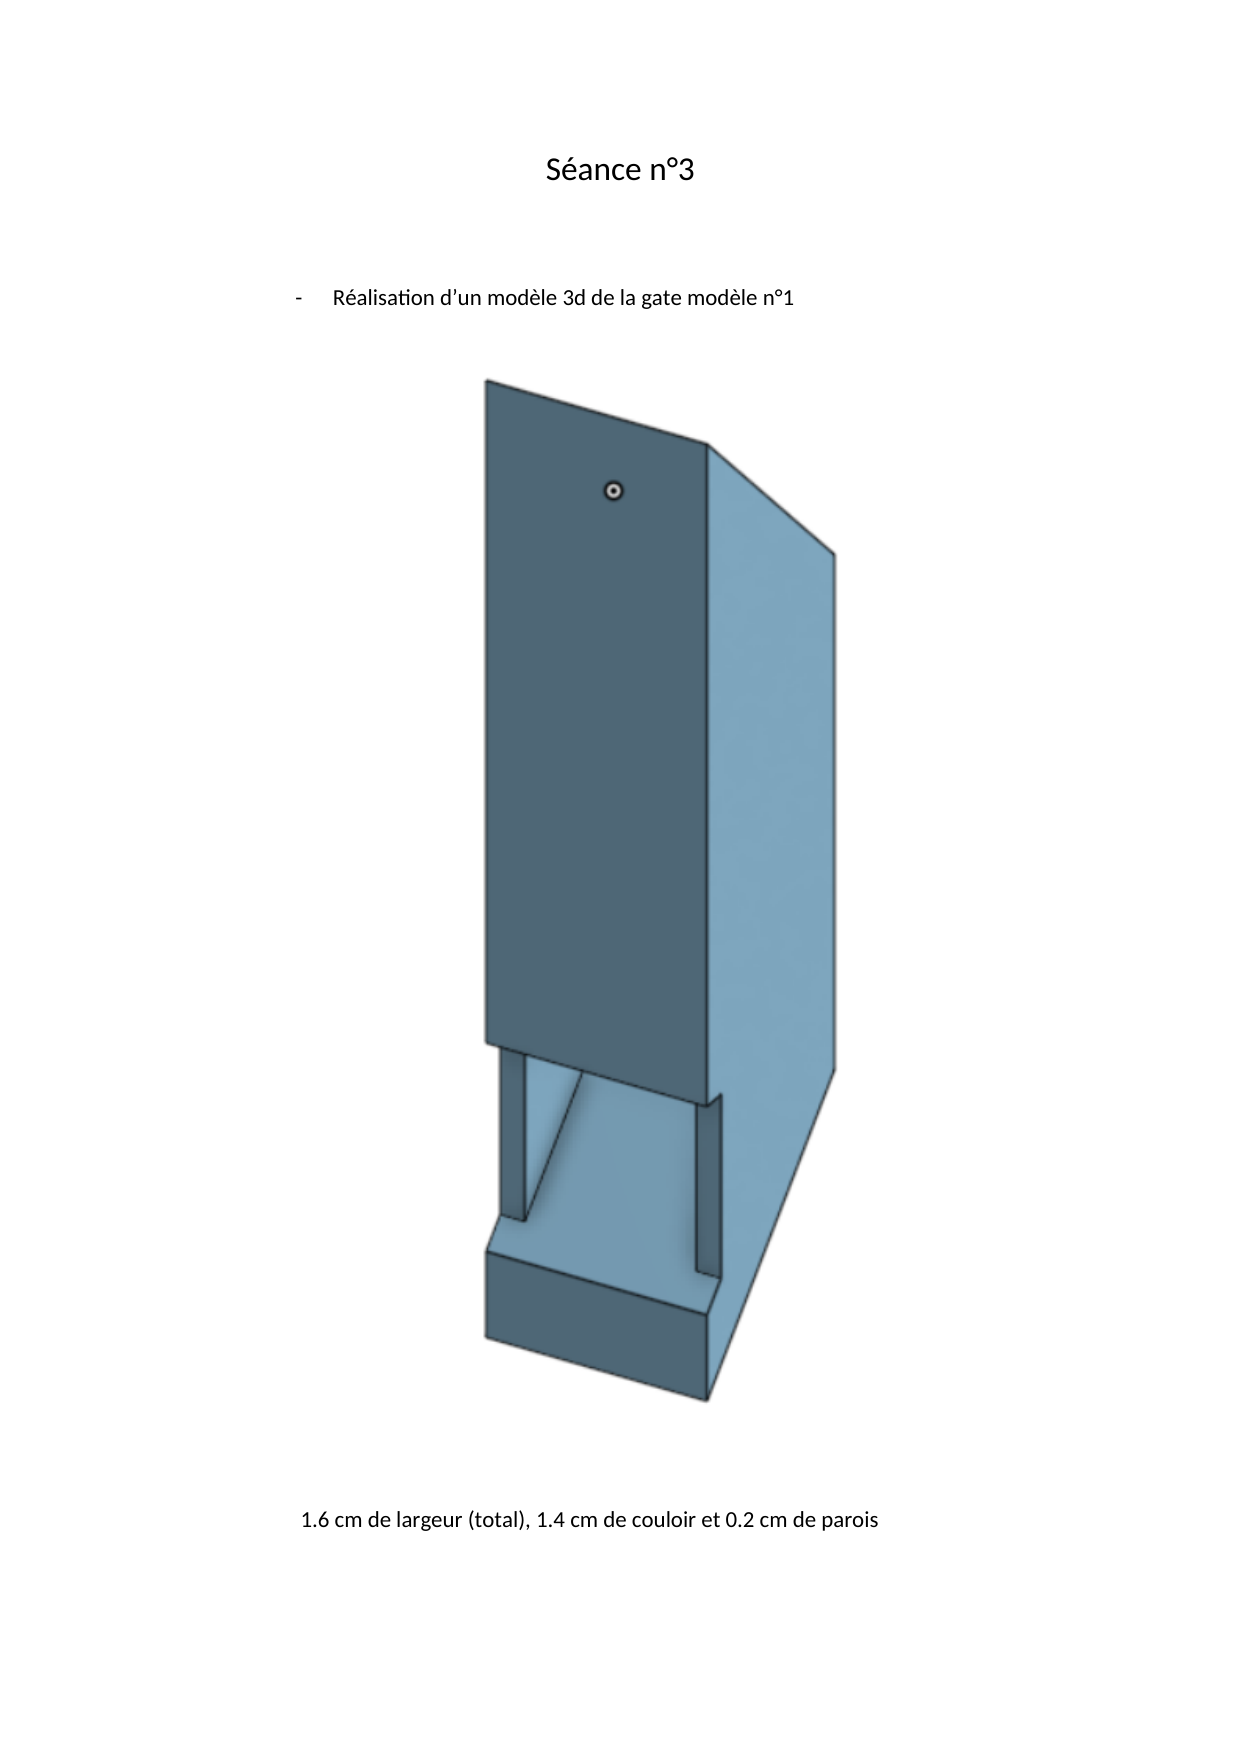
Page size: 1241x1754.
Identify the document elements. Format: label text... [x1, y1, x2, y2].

text 1.6 cm de largeur (total), 1.4 cm de couloir et 0.2 cm de parois [295, 1506, 1093, 1533]
picture [332, 315, 947, 1428]
list Réalisation d’un modèle 3d de la gate modèle n°1 [295, 283, 1093, 311]
text Séance n°3 [148, 148, 1093, 188]
